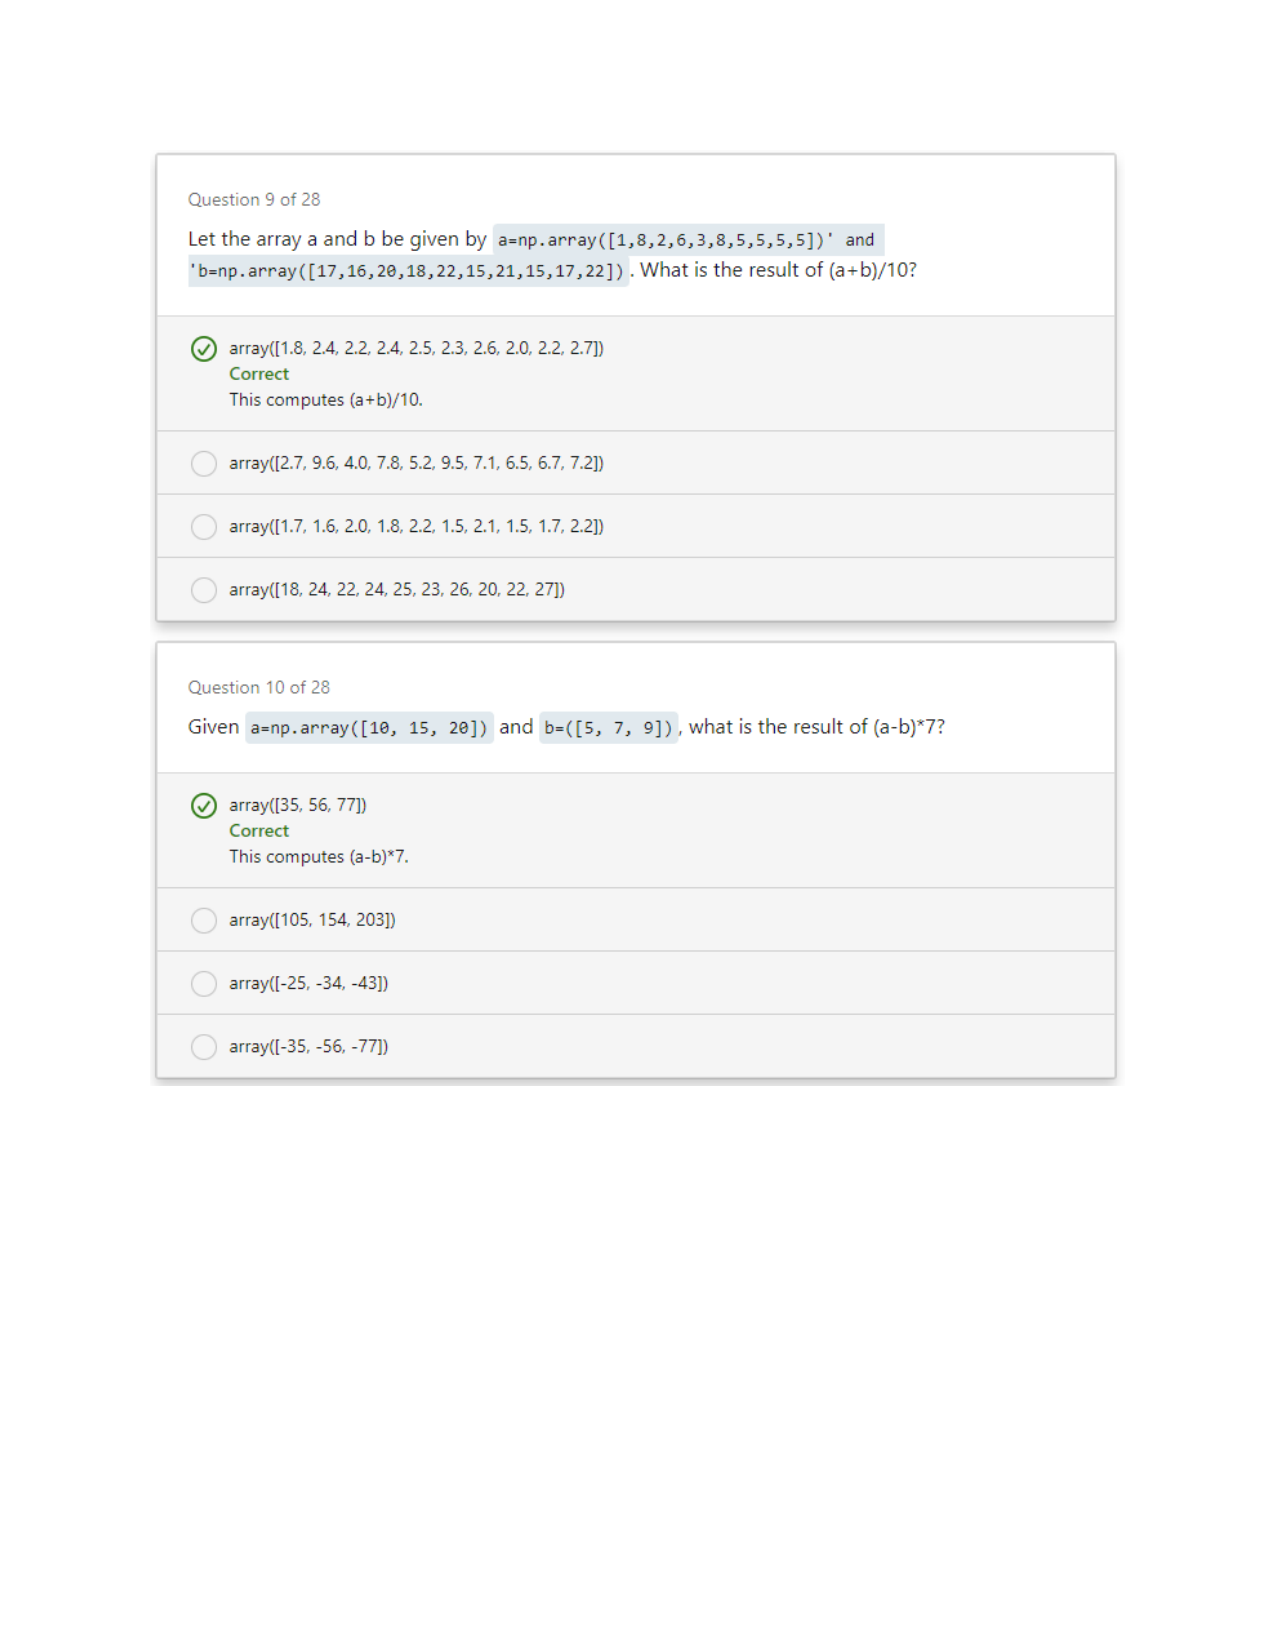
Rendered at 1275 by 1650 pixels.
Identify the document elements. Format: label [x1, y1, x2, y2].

picture [150, 150, 1125, 1086]
